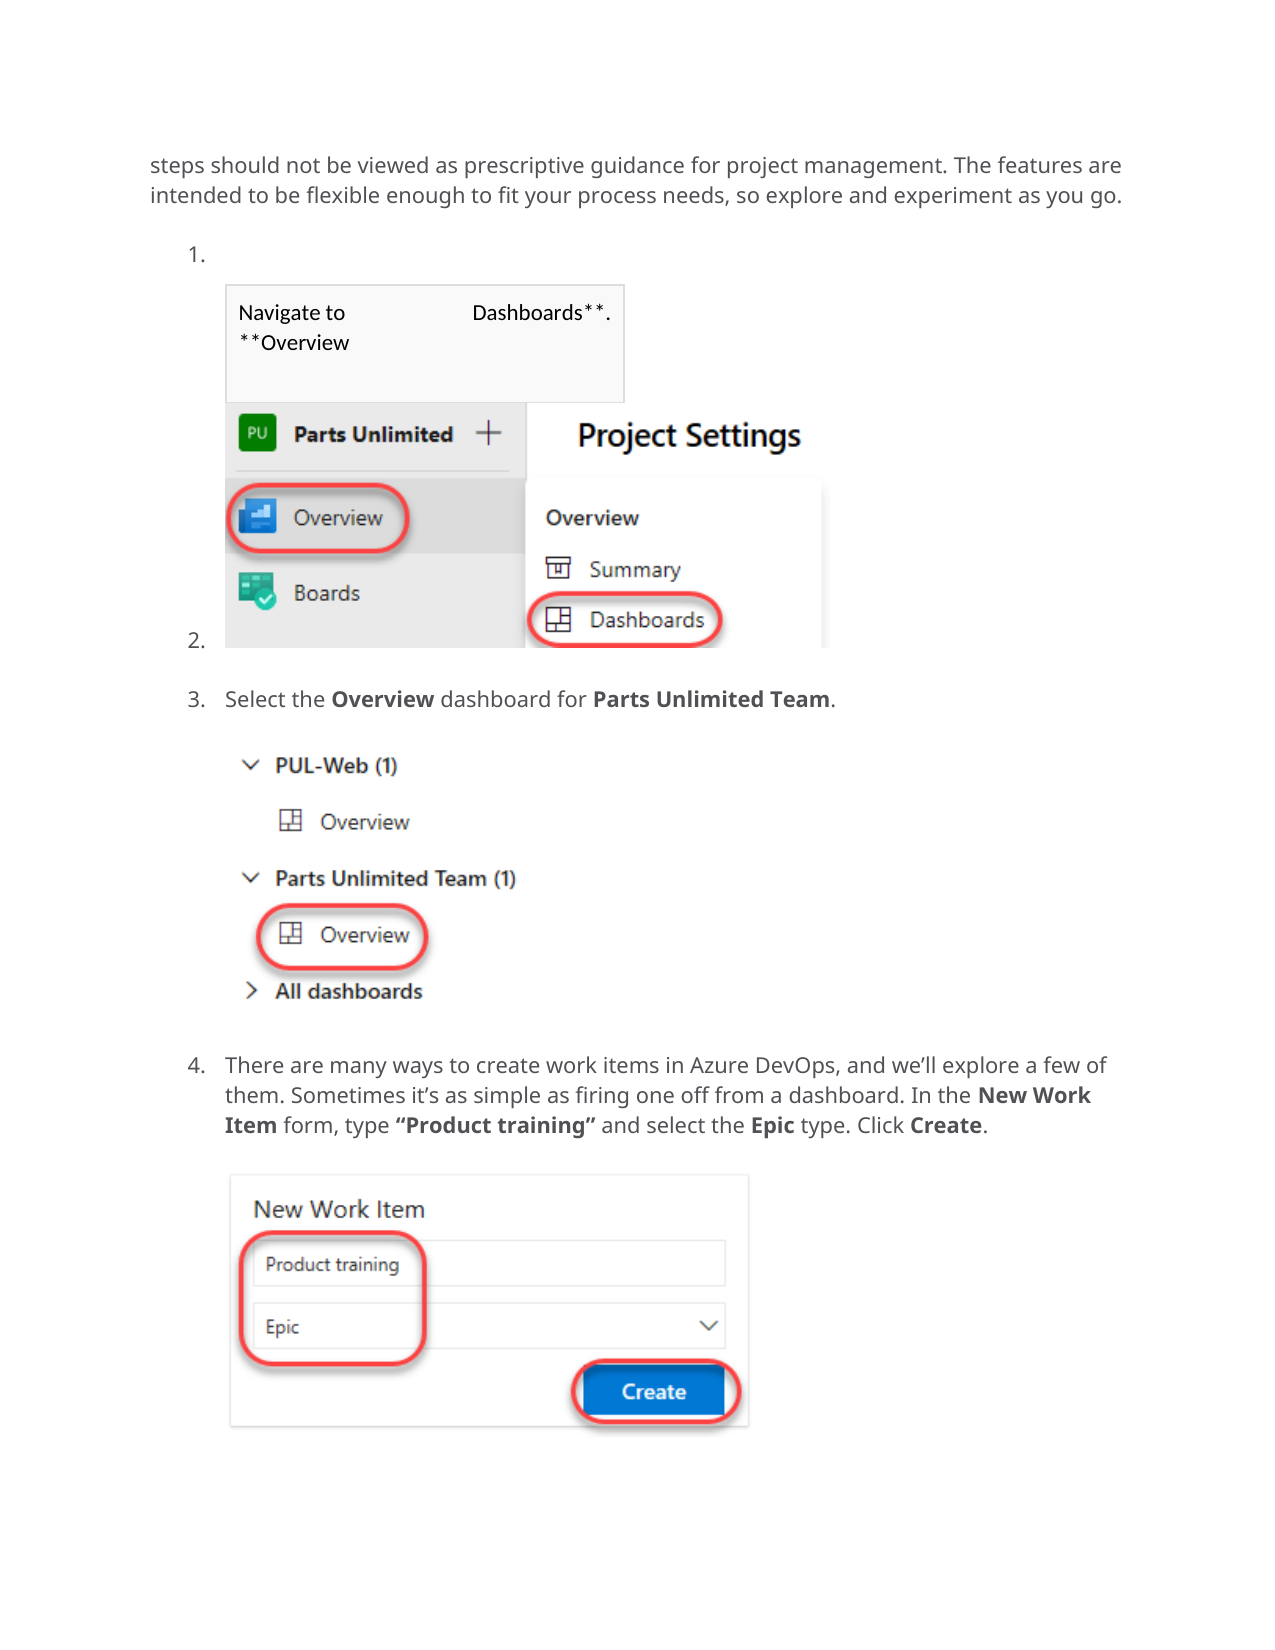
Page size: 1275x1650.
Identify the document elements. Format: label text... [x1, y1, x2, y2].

picture [225, 403, 830, 648]
list There are many ways to create work items in Azure DevOps, and we’ll explore a few of them. Sometimes it’s as simple as firing one off from a dashboard. In the New Work Item form, type “Product training” and select the Epic type. Click Create. [187, 1050, 1125, 1139]
list Select the Overview dashboard for Parts Unlimited Team. [187, 683, 1125, 713]
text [150, 150, 1125, 209]
picture [225, 742, 540, 1021]
picture [225, 1168, 755, 1437]
table_header Dashboards**. [460, 286, 623, 402]
table_header Navigate to **Overview [227, 286, 460, 402]
